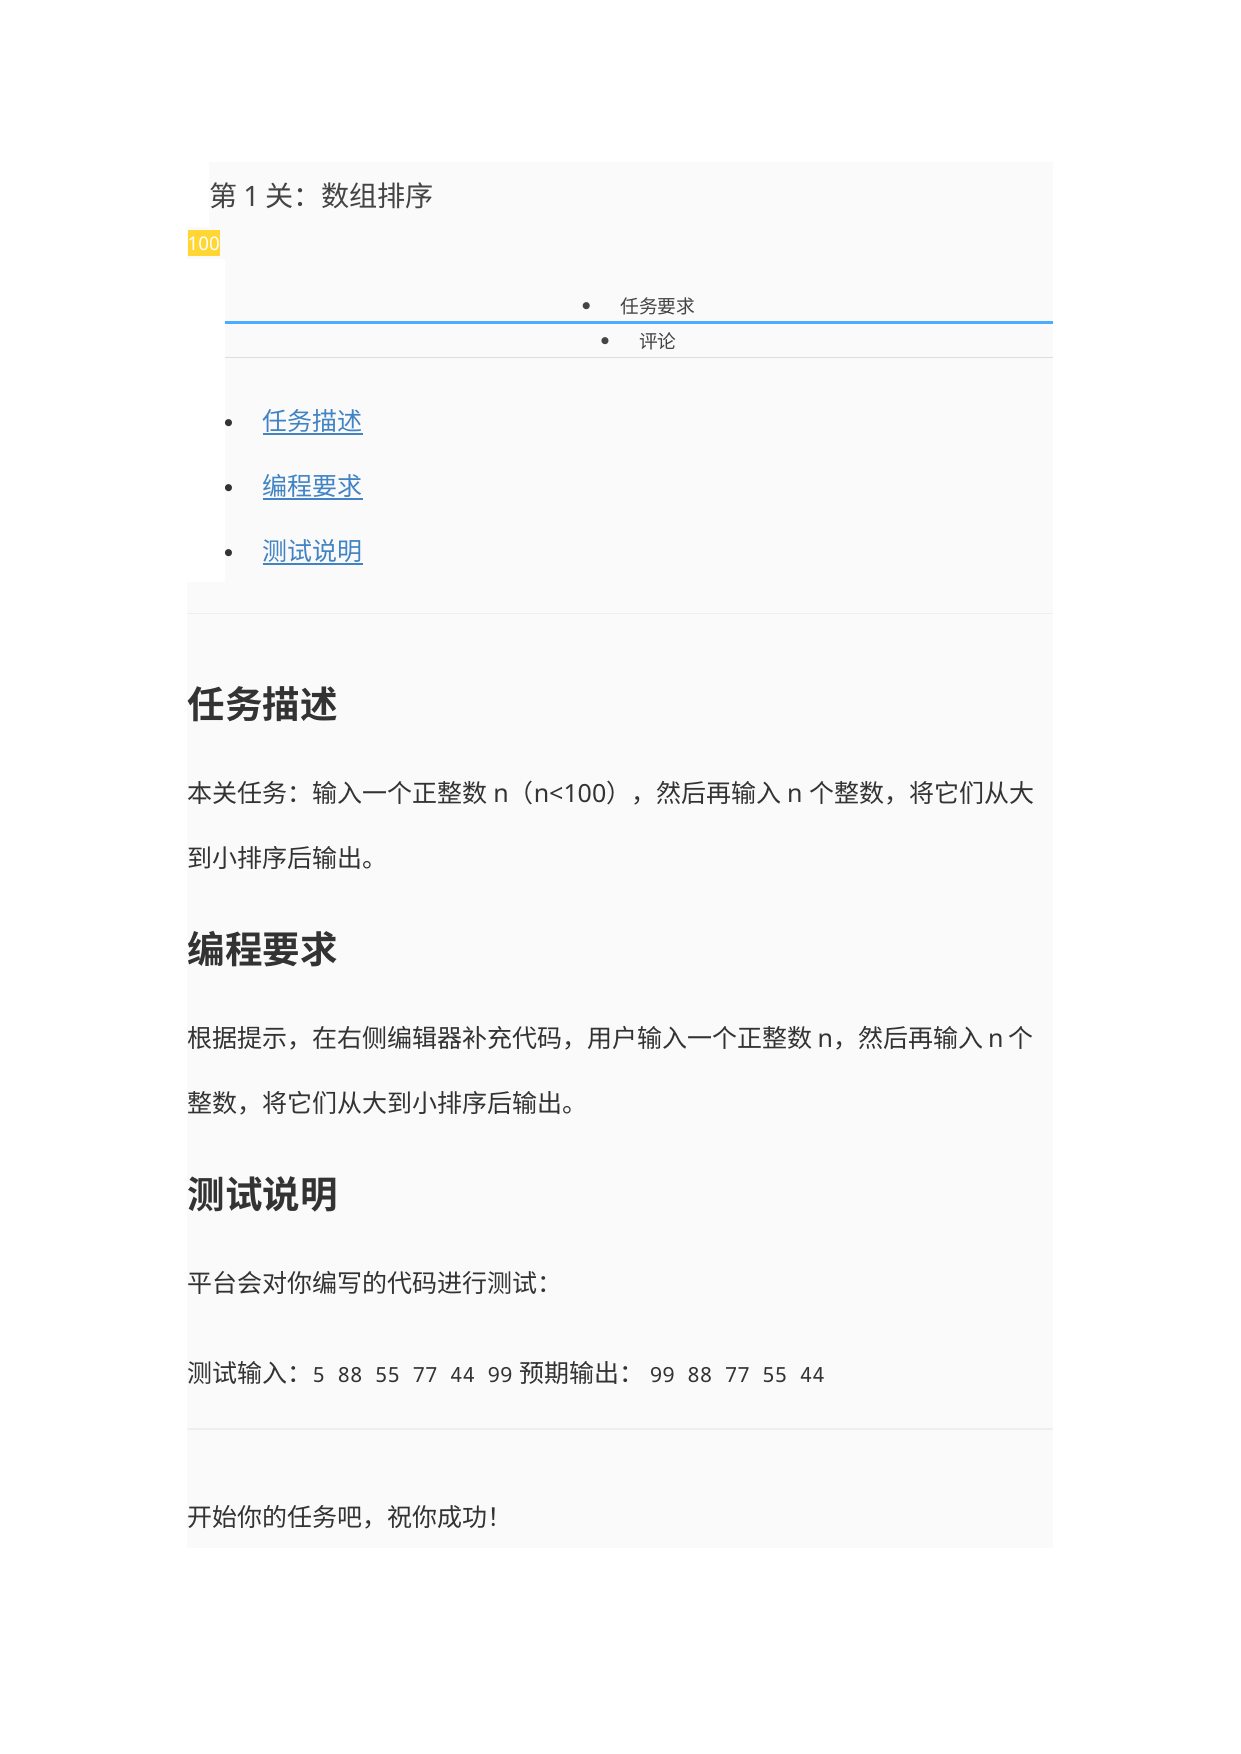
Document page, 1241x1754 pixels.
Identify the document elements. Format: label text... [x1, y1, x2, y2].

text 平台会对你编写的代码进行测试： [187, 1249, 1053, 1314]
text 编程要求 [187, 914, 1053, 979]
text 测试说明 [187, 1159, 1053, 1224]
list 评论 [225, 324, 1053, 357]
text 测试输入：5 88 55 77 44 99 预期输出： 99 88 77 55 44 [187, 1339, 1053, 1404]
text 本关任务：输入一个正整数 n（n<100），然后再输入 n 个整数，将它们从大到小排序后输出。 [187, 759, 1053, 889]
text 100 [187, 227, 1053, 259]
list 测试说明 [225, 517, 1053, 582]
text 开始你的任务吧，祝你成功！ [187, 1483, 1053, 1548]
list 编程要求 [225, 452, 1053, 517]
text 第1关：数组排序 [209, 162, 1053, 227]
list 任务描述 [225, 387, 1053, 452]
text 根据提示，在右侧编辑器补充代码，用户输入一个正整数n，然后再输入n个整数，将它们从大到小排序后输出。 [187, 1004, 1053, 1134]
text 任务描述 [187, 669, 1053, 734]
list 任务要求 [225, 289, 1053, 321]
